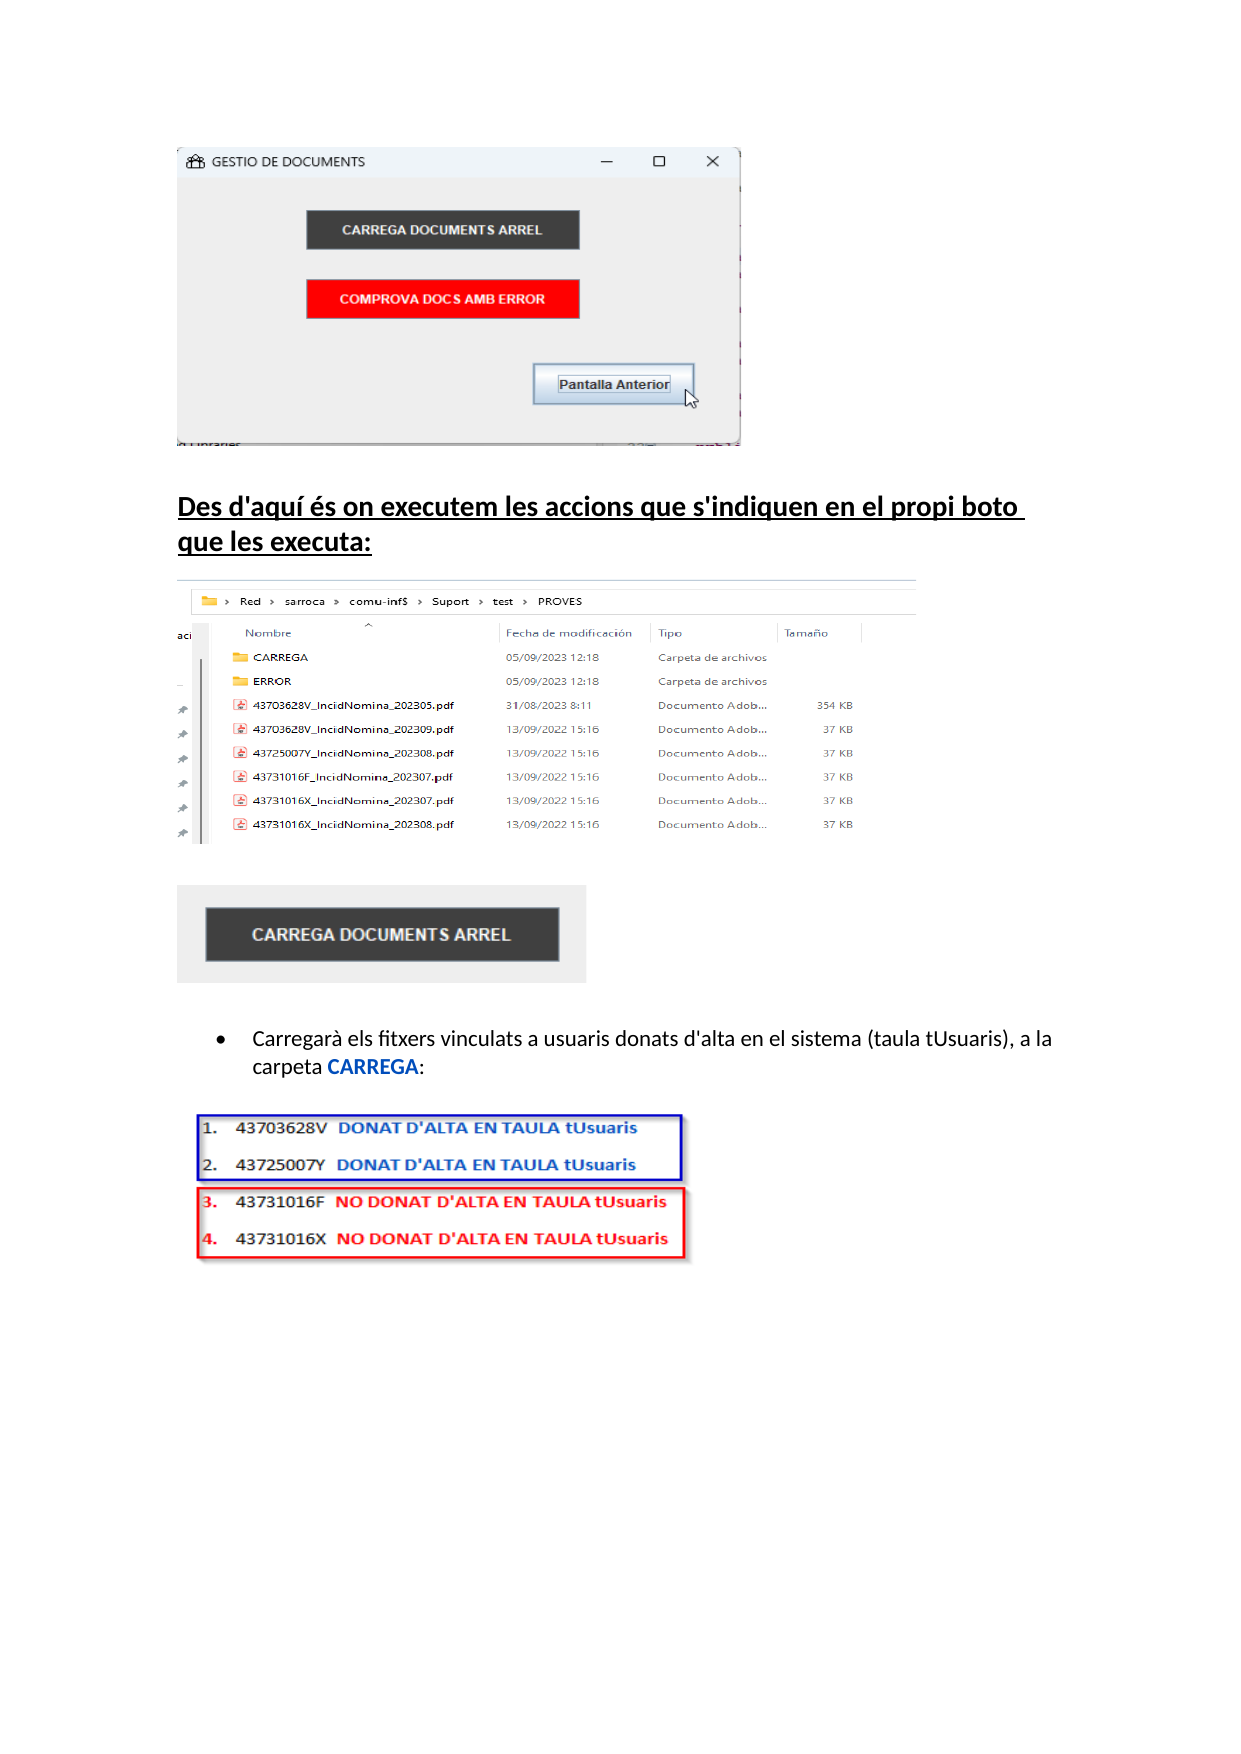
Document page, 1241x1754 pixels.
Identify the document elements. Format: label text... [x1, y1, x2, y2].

list Carregarà els fitxers vinculats a usuaris donats d'alta en el sistema (taula tUsuaris), a la carpeta CARREGA: [215, 1024, 1063, 1080]
picture [177, 579, 917, 844]
text Des d'aquí és on executem les accions que s'indiquen en el propi boto que les executa: [177, 488, 1063, 559]
picture [177, 885, 587, 983]
picture [177, 1100, 710, 1267]
picture [177, 147, 742, 446]
